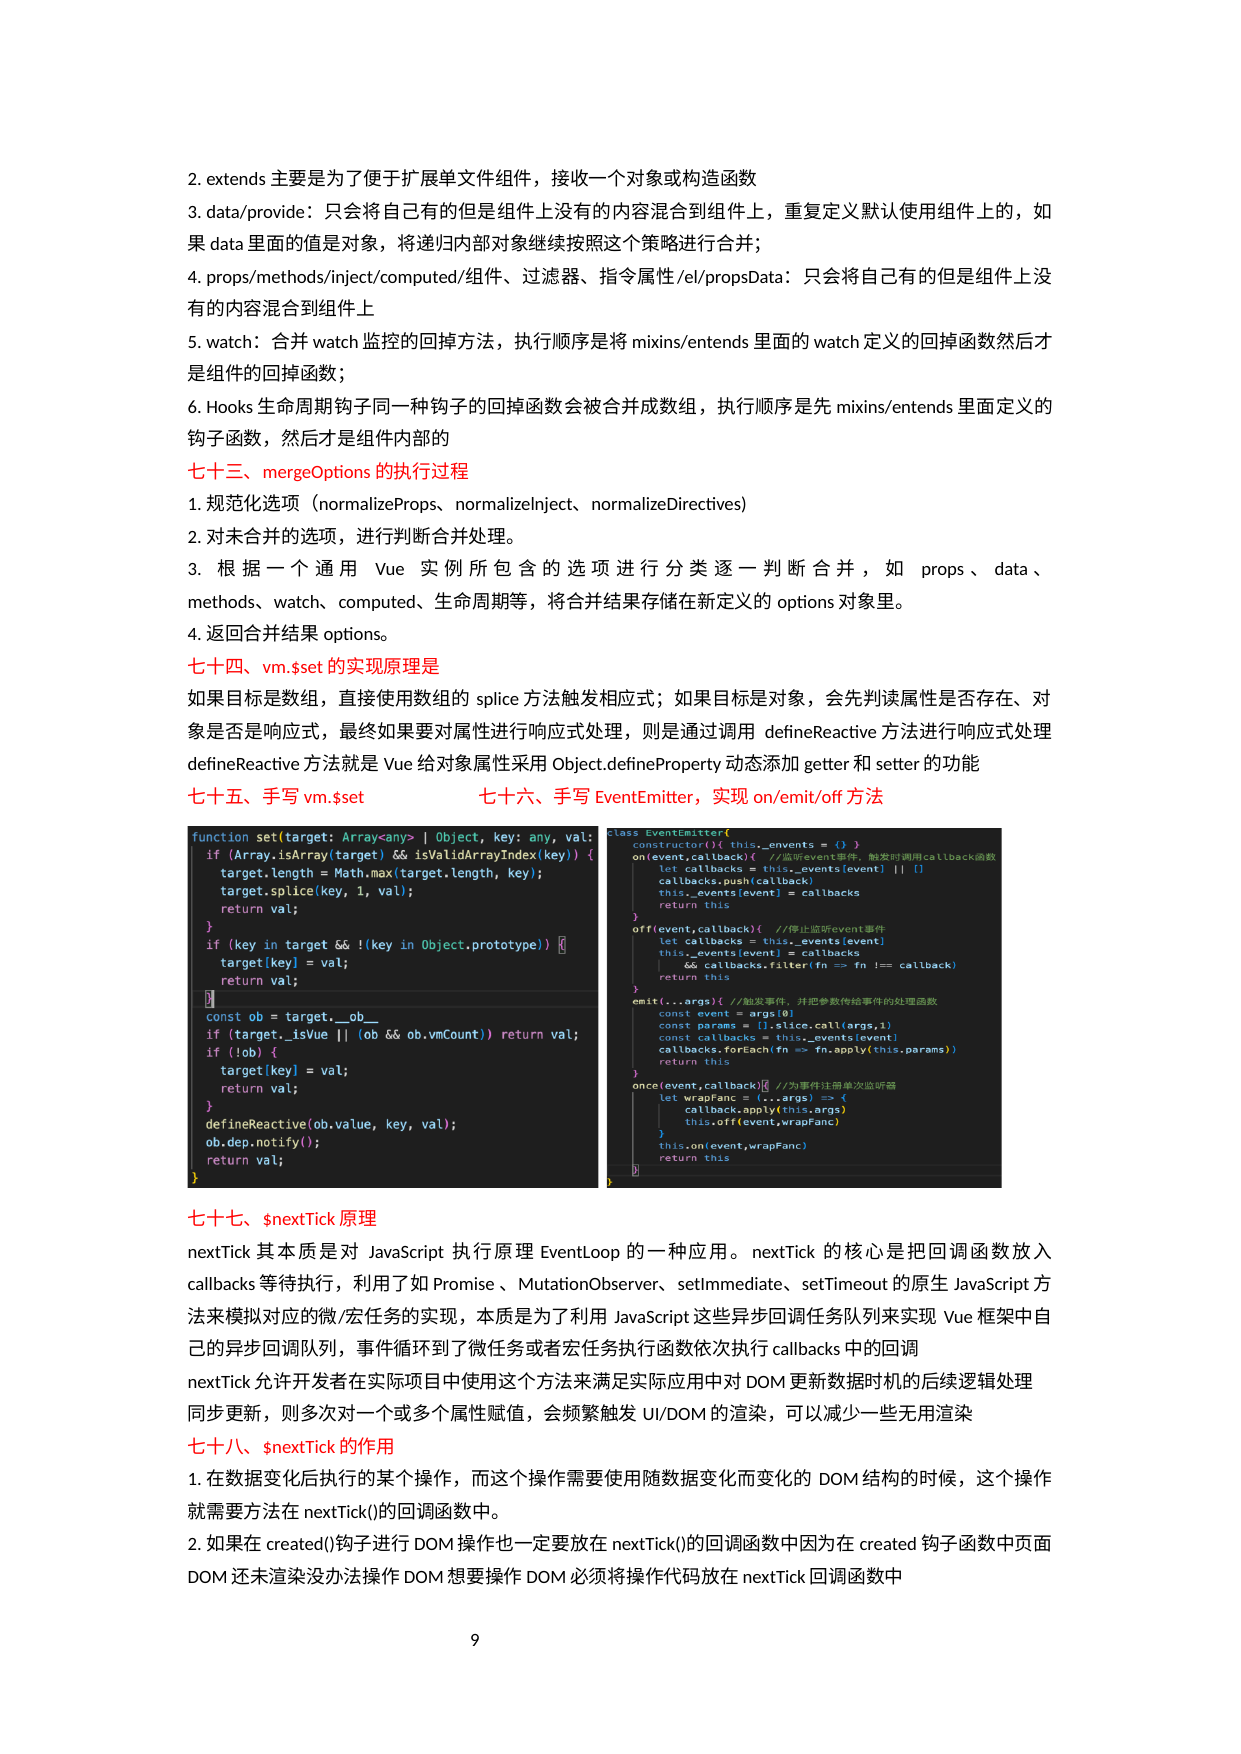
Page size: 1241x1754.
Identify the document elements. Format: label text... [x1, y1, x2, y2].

picture [187, 826, 599, 1188]
text 七十五、手写vm.$set 七十六、手写EventEmitter，实现on/emit/off方法 [187, 779, 1053, 812]
list watch：合并watch监控的回掉方法，执行顺序是将mixins/entends里面的watch定义的回掉函数然后才是组件的回掉函数； [187, 324, 1053, 389]
text 3. 根据一个通用 Vue 实例所包含的选项进行分类逐一判断合并，如 props、data、 methods、watch、computed、生命周期等，将合并结果存储在新定义的 options 对象里。 [187, 552, 1053, 617]
text nextTick其本质是对 JavaScript 执行原理EventLoop的一种应用。nextTick 的核心是把回调函数放入callbacks等待执行，利用了如Promise 、MutationObserver、setImmediate、setTimeout的原生 JavaScript 方法来模拟对应的微/宏任务的实现，本质是为了利用 JavaScript 这些异步回调任务队列来实现 Vue 框架中自己的异步回调队列，事件循环到了微任务或者宏任务执行函数依次执行callbacks中的回调 [187, 1234, 1053, 1364]
text 1. 规范化选项（normalizeProps、normalizelnject、normalizeDirectives) [187, 487, 1053, 519]
list 如果在created()钩子进行DOM操作也一定要放在nextTick()的回调函数中因为在created钩子函数中页面DOM还未渲染没办法操作DOM想要操作DOM必须将操作代码放在nextTick回调函数中 [187, 1527, 1053, 1592]
list Hooks生命周期钩子同一种钩子的回掉函数会被合并成数组，执行顺序是先mixins/entends里面定义的钩子函数，然后才是组件内部的 [187, 389, 1053, 454]
text 同步更新，则多次对一个或多个属性赋值，会频繁触发 UI/DOM 的渲染，可以减少一些无用渲染 [187, 1397, 1053, 1429]
text 七十四、vm.$set 的实现原理是 [187, 649, 1053, 682]
list 在数据变化后执行的某个操作，而这个操作需要使用随数据变化而变化的DOM结构的时候，这个操作就需要方法在nextTick()的回调函数中。 [187, 1462, 1053, 1527]
list props/methods/inject/computed/组件、过滤器、指令属性/el/propsData：只会将自己有的但是组件上没有的内容混合到组件上 [187, 259, 1053, 324]
text nextTick允许开发者在实际项目中使用这个方法来满足实际应用中对DOM更新数据时机的后续逻辑处理 [187, 1364, 1053, 1397]
picture [606, 828, 1002, 1188]
text 如果目标是数组，直接使用数组的 splice 方法触发相应式；如果目标是对象，会先判读属性是否存在、对象是否是响应式，最终如果要对属性进行响应式处理，则是通过调用 defineReactive 方法进行响应式处理defineReactive方法就是 Vue 给对象属性采用Object.defineProperty动态添加getter和setter的功能 [187, 682, 1053, 779]
text 4. 返回合并结果 options。 [187, 617, 1053, 649]
text 2. 对未合并的选项，进行判断合并处理。 [187, 519, 1053, 552]
text 七十八、$nextTick的作用 [187, 1429, 1053, 1462]
list data/provide：只会将自己有的但是组件上没有的内容混合到组件上，重复定义默认使用组件上的，如果data里面的值是对象，将递归内部对象继续按照这个策略进行合并； [187, 194, 1053, 259]
text 七十三、mergeOptions 的执行过程 [187, 454, 1053, 487]
list extends 主要是为了便于扩展单文件组件，接收一个对象或构造函数 [187, 162, 1053, 194]
text 七十七、$nextTick 原理 [187, 1202, 1053, 1234]
